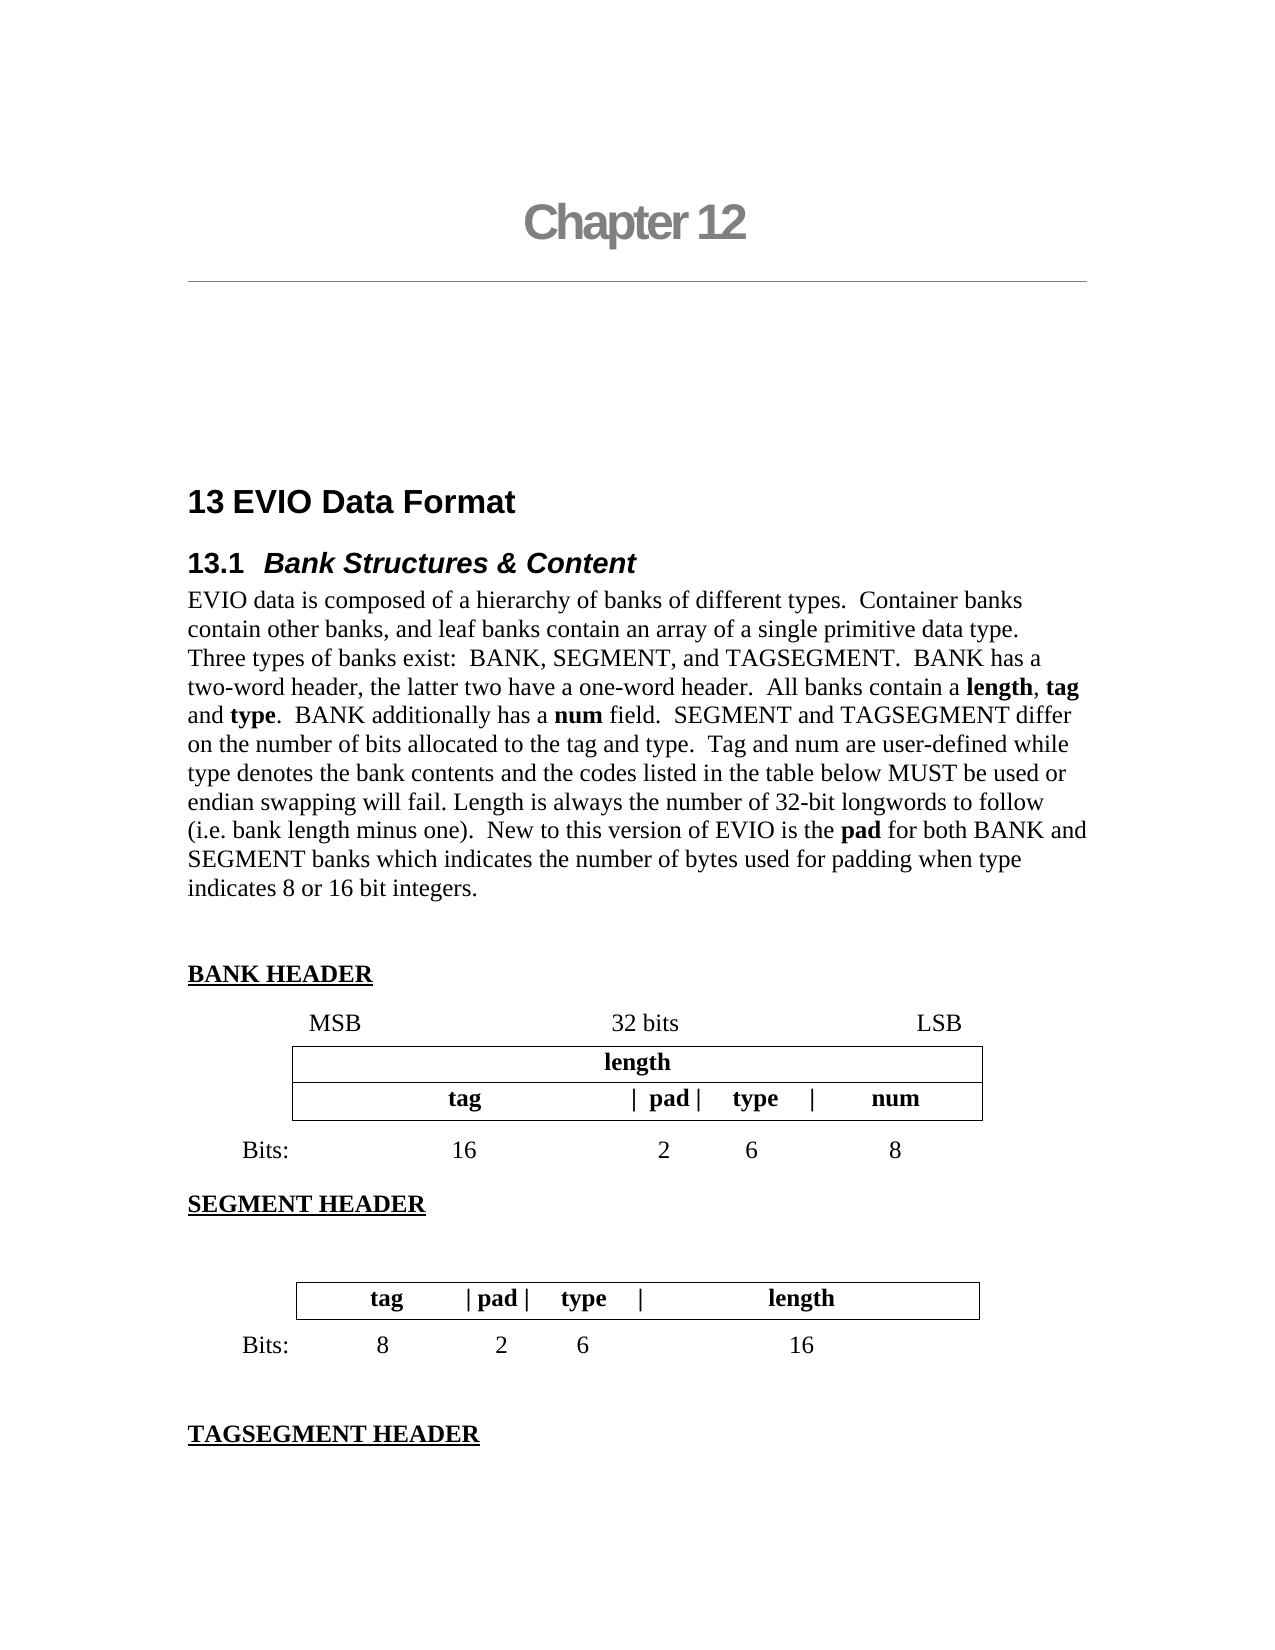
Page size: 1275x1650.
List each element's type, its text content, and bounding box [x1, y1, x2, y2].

text EVIO data is composed of a hierarchy of banks of different types. Container banks contain other banks, and leaf banks contain an array of a single primitive data type. Three types of banks exist: BANK, SEGMENT, and TAGSEGMENT. BANK has a two-word header, the latter two have a one-word header. All banks contain a length, tag and type. BANK additionally has a num field. SEGMENT and TAGSEGMENT differ on the number of bits allocated to the tag and type. Tag and num are user-defined while type denotes the bank contents and the codes listed in the table below MUST be used or endian swapping will fail. Length is always the number of 32-bit longwords to follow (i.e. bank length minus one). New to this version of EVIO is the pad for both BANK and SEGMENT banks which indicates the number of bytes used for padding when type indicates 8 or 16 bit integers. [187, 586, 1087, 902]
text BANK HEADER [187, 959, 1087, 988]
table_header length [293, 1047, 982, 1082]
table_cell tag | pad | type | num [293, 1083, 982, 1120]
subtitle Bank Structures & Content [187, 546, 1087, 579]
text SEGMENT HEADER [187, 1189, 1087, 1218]
subtitle EVIO Data Format [187, 482, 1087, 521]
title Chapter 12 [187, 189, 1087, 282]
text TAGSEGMENT HEADER [187, 1419, 1087, 1448]
table_header tag | pad | type | length [297, 1283, 979, 1319]
